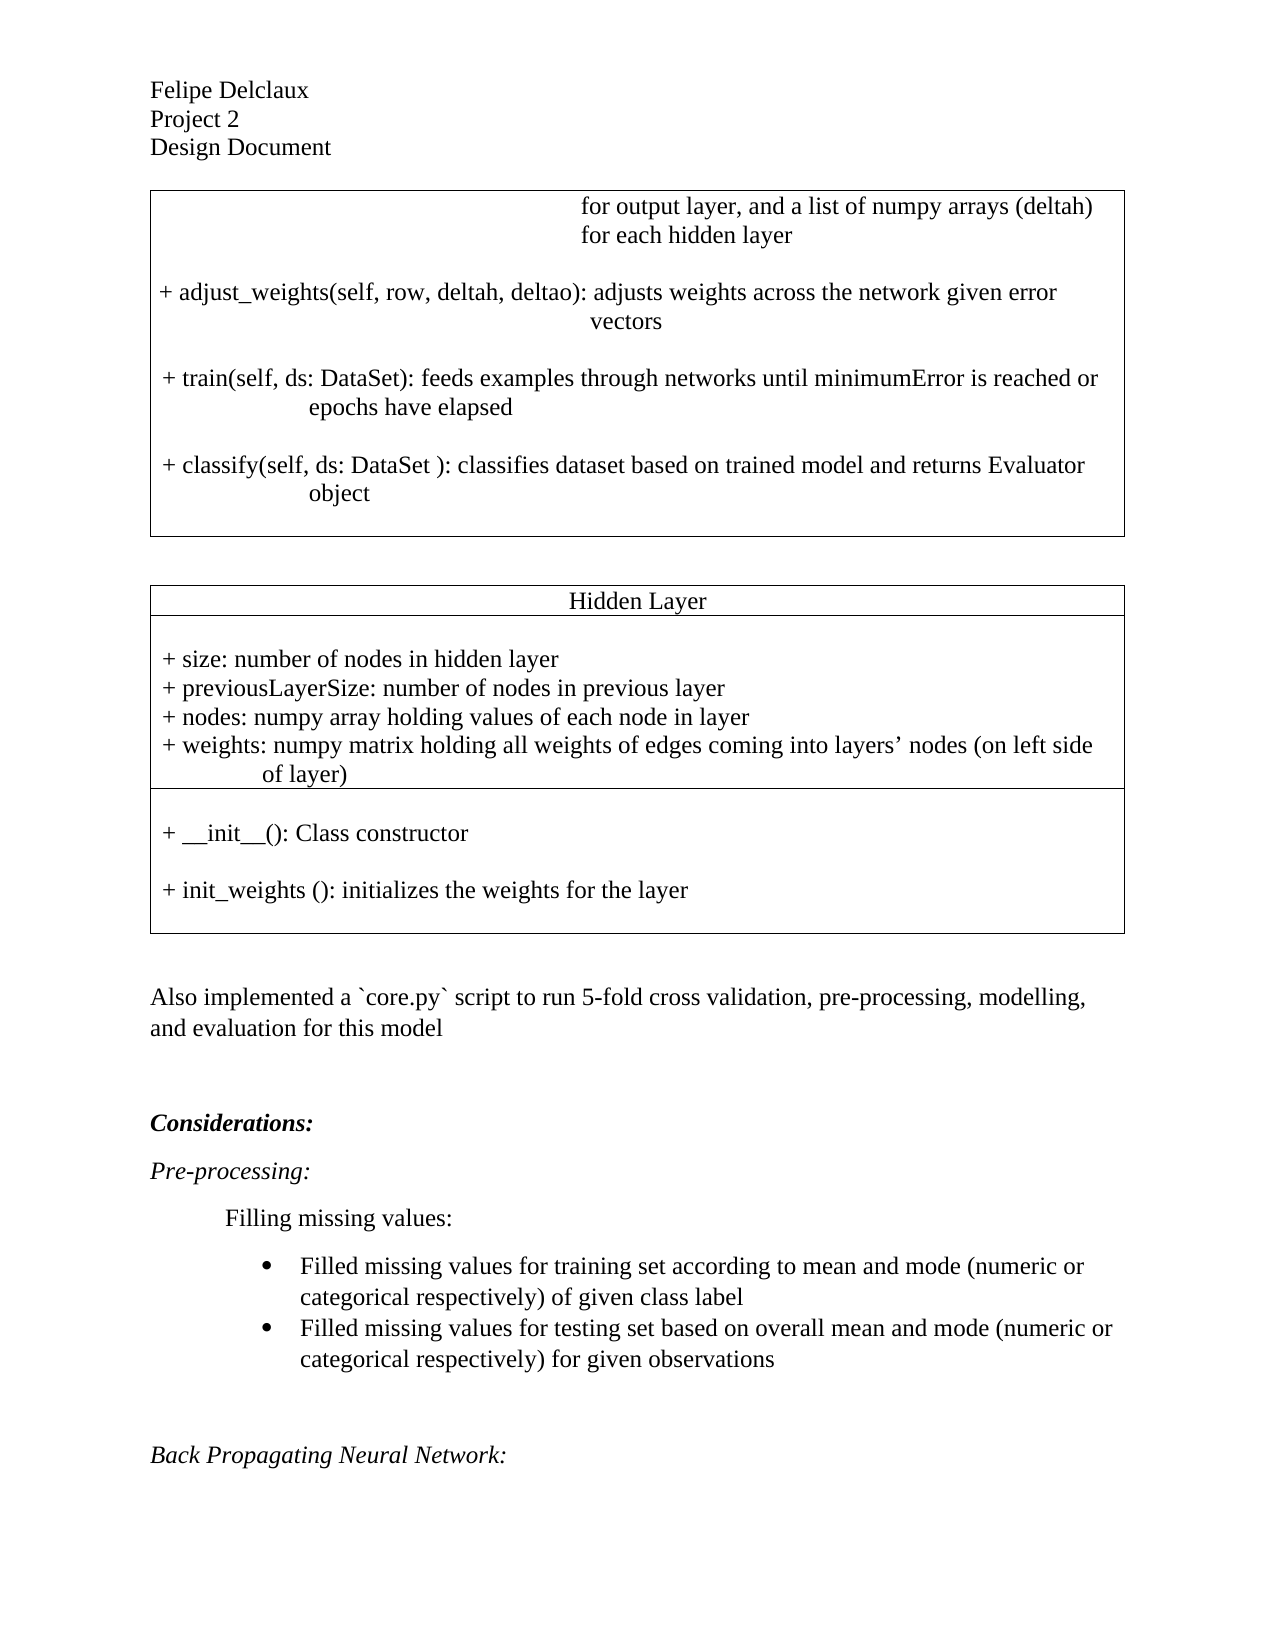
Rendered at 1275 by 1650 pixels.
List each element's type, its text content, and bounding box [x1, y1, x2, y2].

text Considerations: [150, 1108, 1125, 1137]
list Filled missing values for testing set based on overall mean and mode (numeric or categorical respectively) for given observations [262, 1313, 1125, 1373]
text Pre-processing: [150, 1156, 1125, 1184]
text Filling missing values: [150, 1203, 1125, 1232]
table_header Hidden Layer [151, 586, 1124, 614]
list Filled missing values for training set according to mean and mode (numeric or categorical respectively) of given class label [262, 1251, 1125, 1311]
text Back Propagating Neural Network: [150, 1440, 1125, 1468]
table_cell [151, 191, 1124, 536]
table_cell + __init__(): Class constructor + init_weights (): initializes the weights for the layer [151, 789, 1124, 933]
table_cell + size: number of nodes in hidden layer + previousLayerSize: number of nodes in previous layer + nodes: numpy array holding values of each node in layer + weights: numpy matrix holding all weights of edges coming into layers’ nodes (on left side of layer) [151, 616, 1124, 788]
text Also implemented a `core.py` script to run 5-fold cross validation, pre-processing, modelling, and evaluation for this model [150, 982, 1125, 1041]
